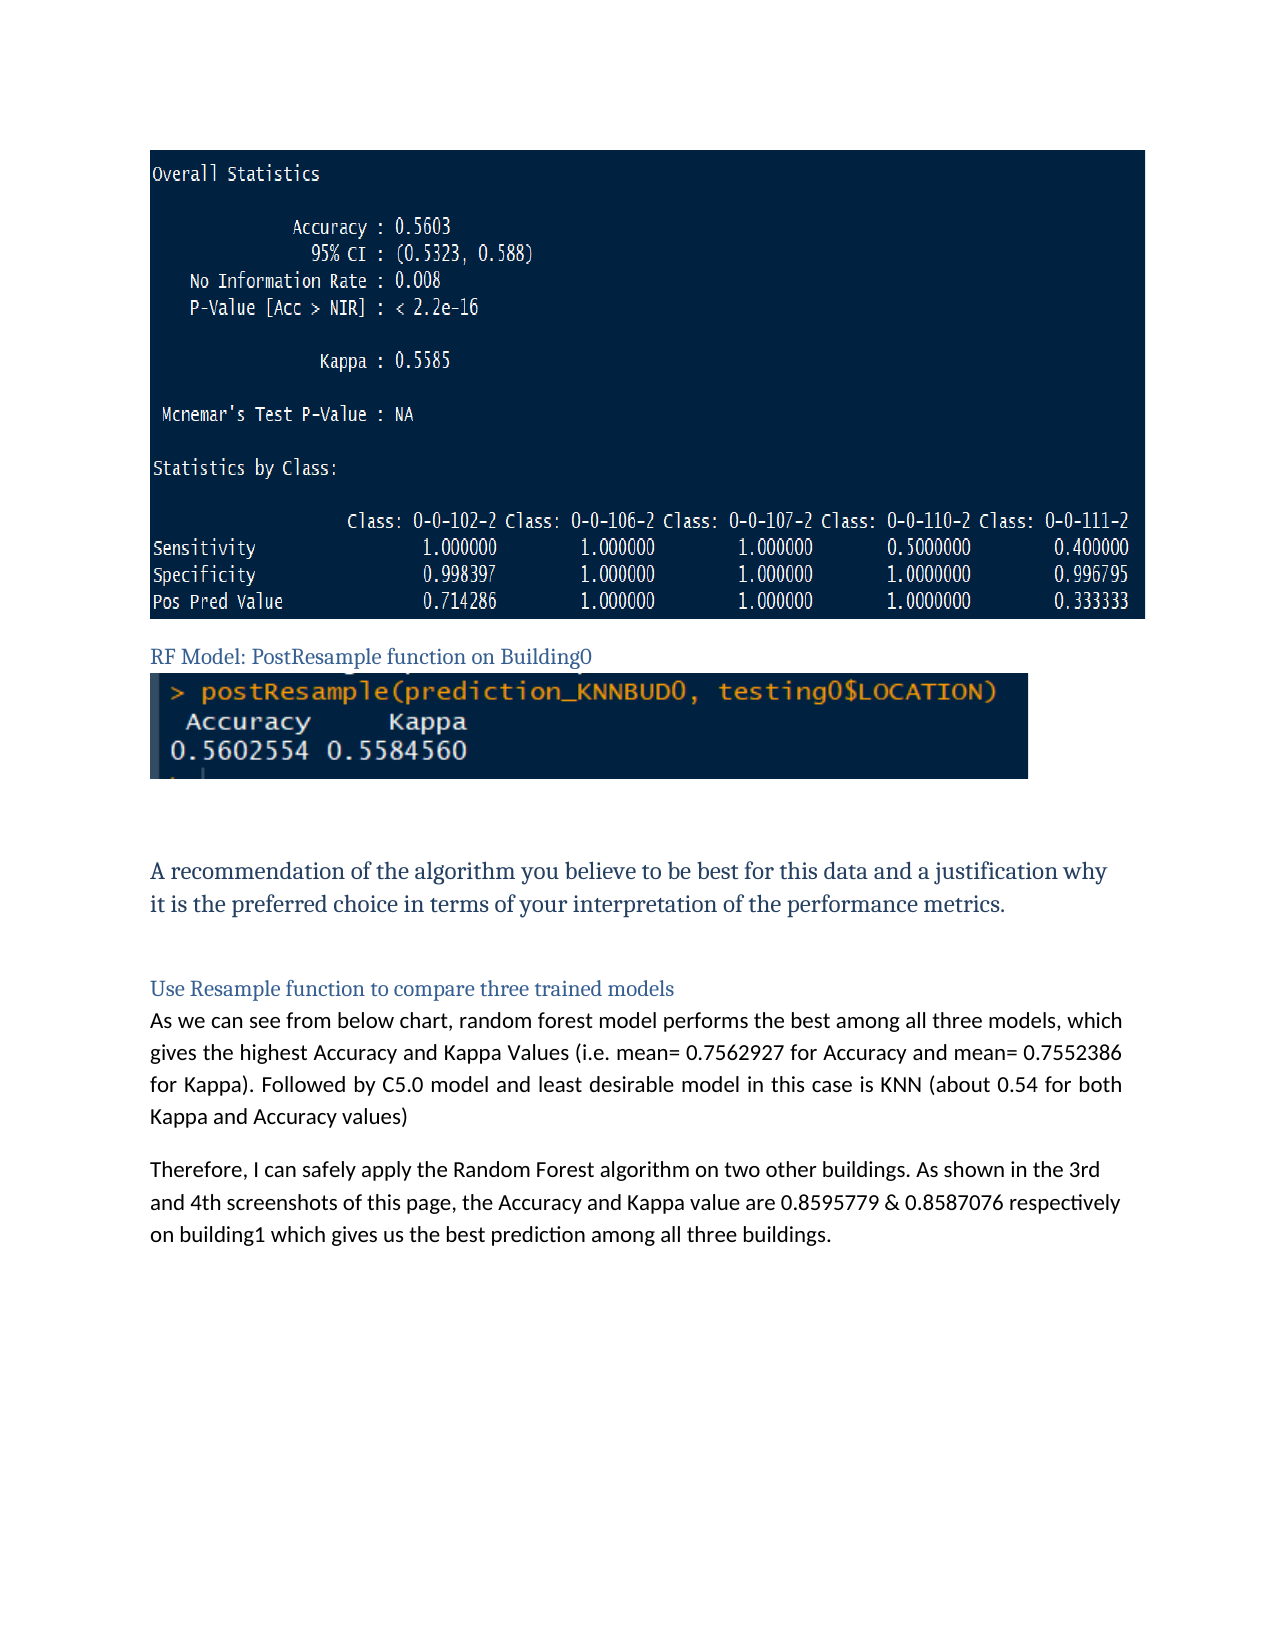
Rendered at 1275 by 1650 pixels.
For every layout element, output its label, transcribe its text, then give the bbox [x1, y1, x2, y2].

subtitle A recommendation of the algorithm you believe to be best for this data and a justification why it is the preferred choice in terms of your interpretation of the performance metrics. [150, 857, 1125, 918]
picture [150, 673, 1029, 779]
text Therefore, I can safely apply the Random Forest algorithm on two other buildings. As shown in the 3rd and 4th screenshots of this page, the Accuracy and Kappa value are 0.8595779 & 0.8587076 respectively on building1 which gives us the best prediction among all three buildings. [150, 1156, 1125, 1248]
subtitle RF Model: PostResample function on Building0 [150, 644, 1125, 670]
text As we can see from below chart, random forest model performs the best among all three models, which gives the highest Accuracy and Kappa Values (i.e. mean= 0.7562927 for Accuracy and mean= 0.7552386 for Kappa). Followed by C5.0 model and least desirable model in this case is KNN (about 0.54 for both Kappa and Accuracy values) [150, 1006, 1125, 1131]
picture [150, 150, 1146, 619]
subtitle Use Resample function to compare three trained models [150, 976, 1125, 1002]
